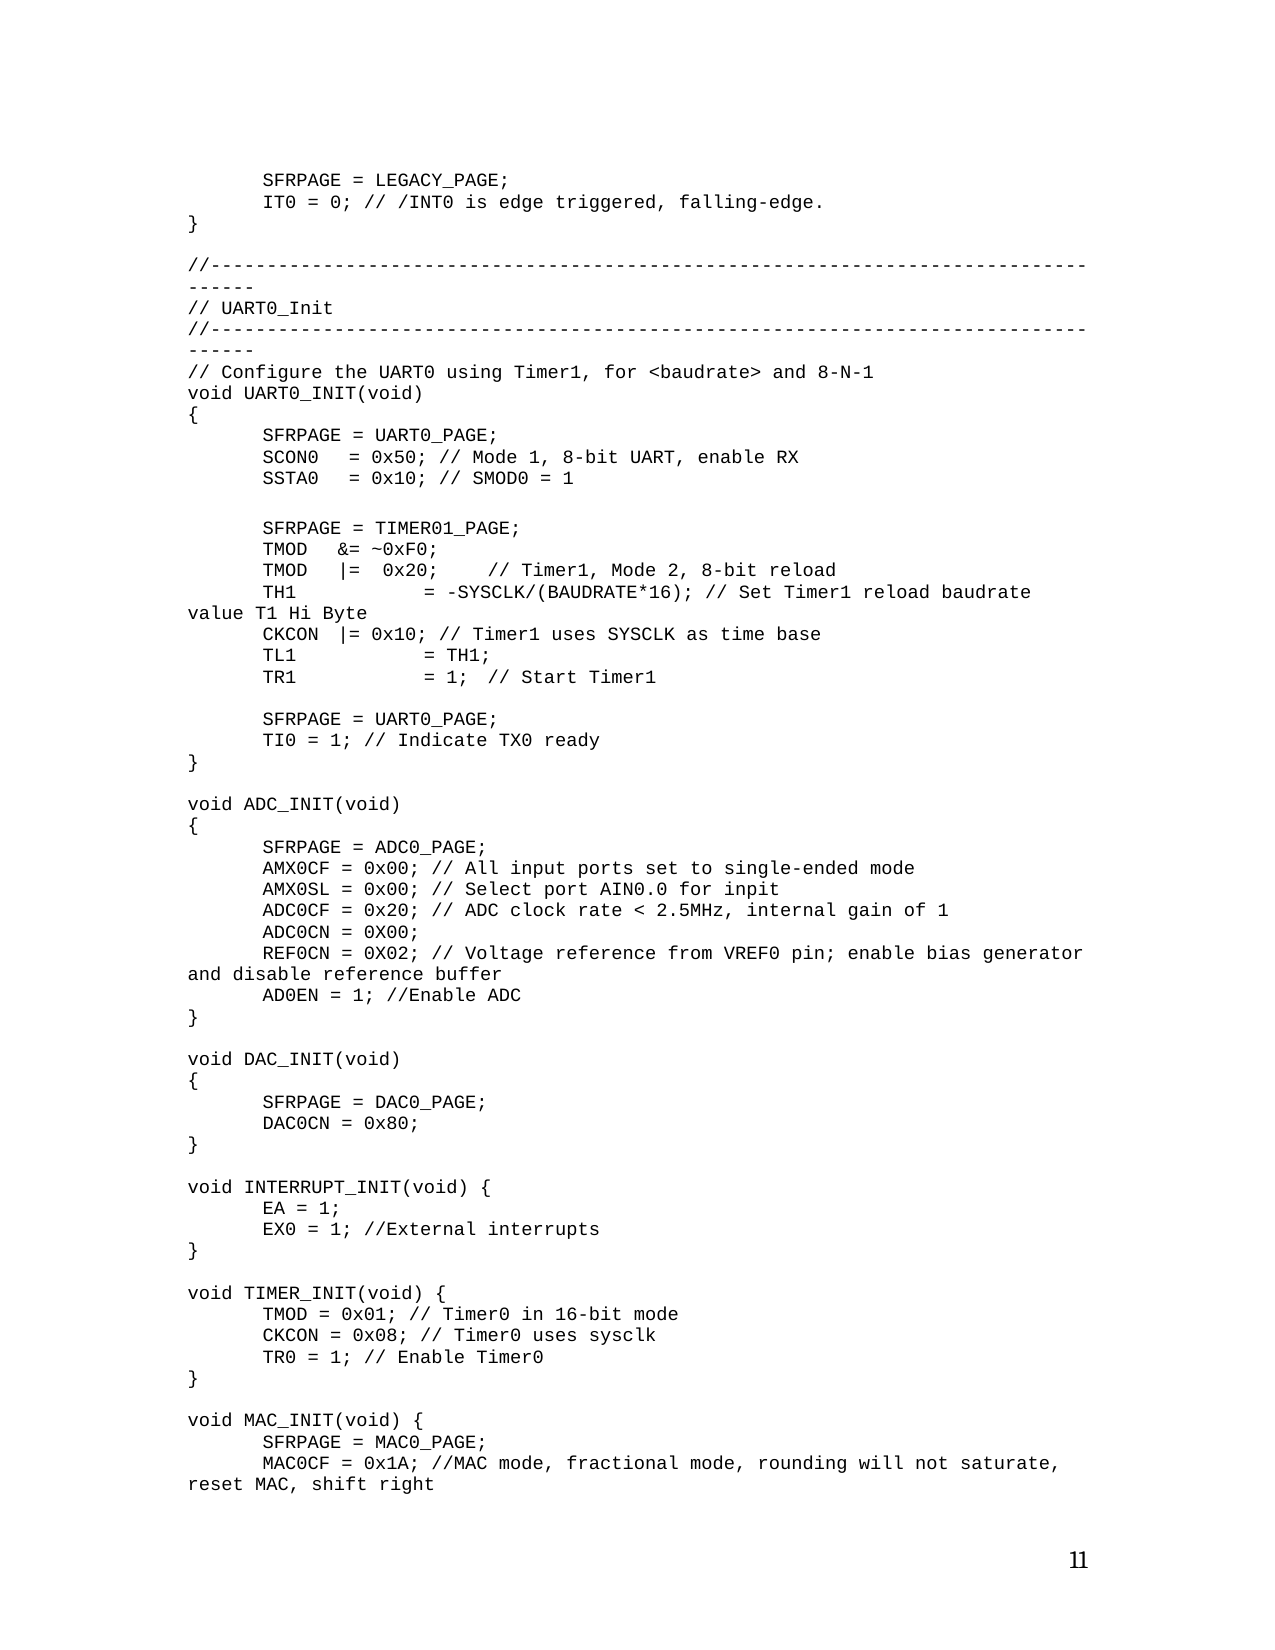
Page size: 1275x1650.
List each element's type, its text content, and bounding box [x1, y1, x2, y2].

text } [187, 1369, 1087, 1390]
text ADC0CF = 0x20; // ADC clock rate < 2.5MHz, internal gain of 1 [187, 901, 1087, 922]
text AMX0SL = 0x00; // Select port AIN0.0 for inpit [187, 880, 1087, 901]
text SFRPAGE = MAC0_PAGE; [187, 1432, 1087, 1454]
text TMOD |= 0x20; // Timer1, Mode 2, 8-bit reload [187, 561, 1087, 582]
text void INTERRUPT_INIT(void) { [187, 1177, 1087, 1199]
text DAC0CN = 0x80; [187, 1114, 1087, 1135]
text MAC0CF = 0x1A; //MAC mode, fractional mode, rounding will not saturate, reset MAC, shift right [187, 1454, 1087, 1496]
text { [187, 816, 1087, 837]
text SFRPAGE = TIMER01_PAGE; [187, 519, 1087, 540]
text SFRPAGE = UART0_PAGE; [187, 426, 1087, 447]
text SFRPAGE = DAC0_PAGE; [187, 1092, 1087, 1114]
text void TIMER_INIT(void) { [187, 1284, 1087, 1305]
text EA = 1; [187, 1199, 1087, 1220]
text void UART0_INIT(void) [187, 384, 1087, 405]
text { [187, 1071, 1087, 1092]
text SSTA0 = 0x10; // SMOD0 = 1 [187, 469, 1087, 490]
text { [187, 405, 1087, 426]
text // Configure the UART0 using Timer1, for <baudrate> and 8-N-1 [187, 362, 1087, 384]
text SCON0 = 0x50; // Mode 1, 8-bit UART, enable RX [187, 447, 1087, 469]
text //------------------------------------------------------------------------------------ [187, 256, 1087, 299]
text EX0 = 1; //External interrupts [187, 1220, 1087, 1241]
text TR1 = 1; // Start Timer1 [187, 667, 1087, 689]
text void ADC_INIT(void) [187, 795, 1087, 816]
text AD0EN = 1; //Enable ADC [187, 986, 1087, 1007]
text SFRPAGE = ADC0_PAGE; [187, 837, 1087, 859]
text TH1 = -SYSCLK/(BAUDRATE*16); // Set Timer1 reload baudrate value T1 Hi Byte [187, 582, 1087, 625]
text SFRPAGE = UART0_PAGE; [187, 710, 1087, 731]
text //------------------------------------------------------------------------------------ [187, 320, 1087, 362]
text } [187, 214, 1087, 235]
text } [187, 752, 1087, 774]
text SFRPAGE = LEGACY_PAGE; [187, 171, 1087, 192]
text } [187, 1007, 1087, 1029]
text TMOD &= ~0xF0; [187, 540, 1087, 561]
text CKCON |= 0x10; // Timer1 uses SYSCLK as time base [187, 625, 1087, 646]
text IT0 = 0; // /INT0 is edge triggered, falling-edge. [187, 192, 1087, 214]
text TL1 = TH1; [187, 646, 1087, 667]
text void MAC_INIT(void) { [187, 1411, 1087, 1432]
text AMX0CF = 0x00; // All input ports set to single-ended mode [187, 859, 1087, 880]
text // UART0_Init [187, 299, 1087, 320]
text } [187, 1135, 1087, 1156]
text ADC0CN = 0X00; [187, 922, 1087, 944]
text TI0 = 1; // Indicate TX0 ready [187, 731, 1087, 752]
text } [187, 1241, 1087, 1262]
text TMOD = 0x01; // Timer0 in 16-bit mode [187, 1305, 1087, 1326]
text void DAC_INIT(void) [187, 1050, 1087, 1071]
text CKCON = 0x08; // Timer0 uses sysclk [187, 1326, 1087, 1347]
text REF0CN = 0X02; // Voltage reference from VREF0 pin; enable bias generator and disable reference buffer [187, 944, 1087, 986]
text TR0 = 1; // Enable Timer0 [187, 1347, 1087, 1369]
